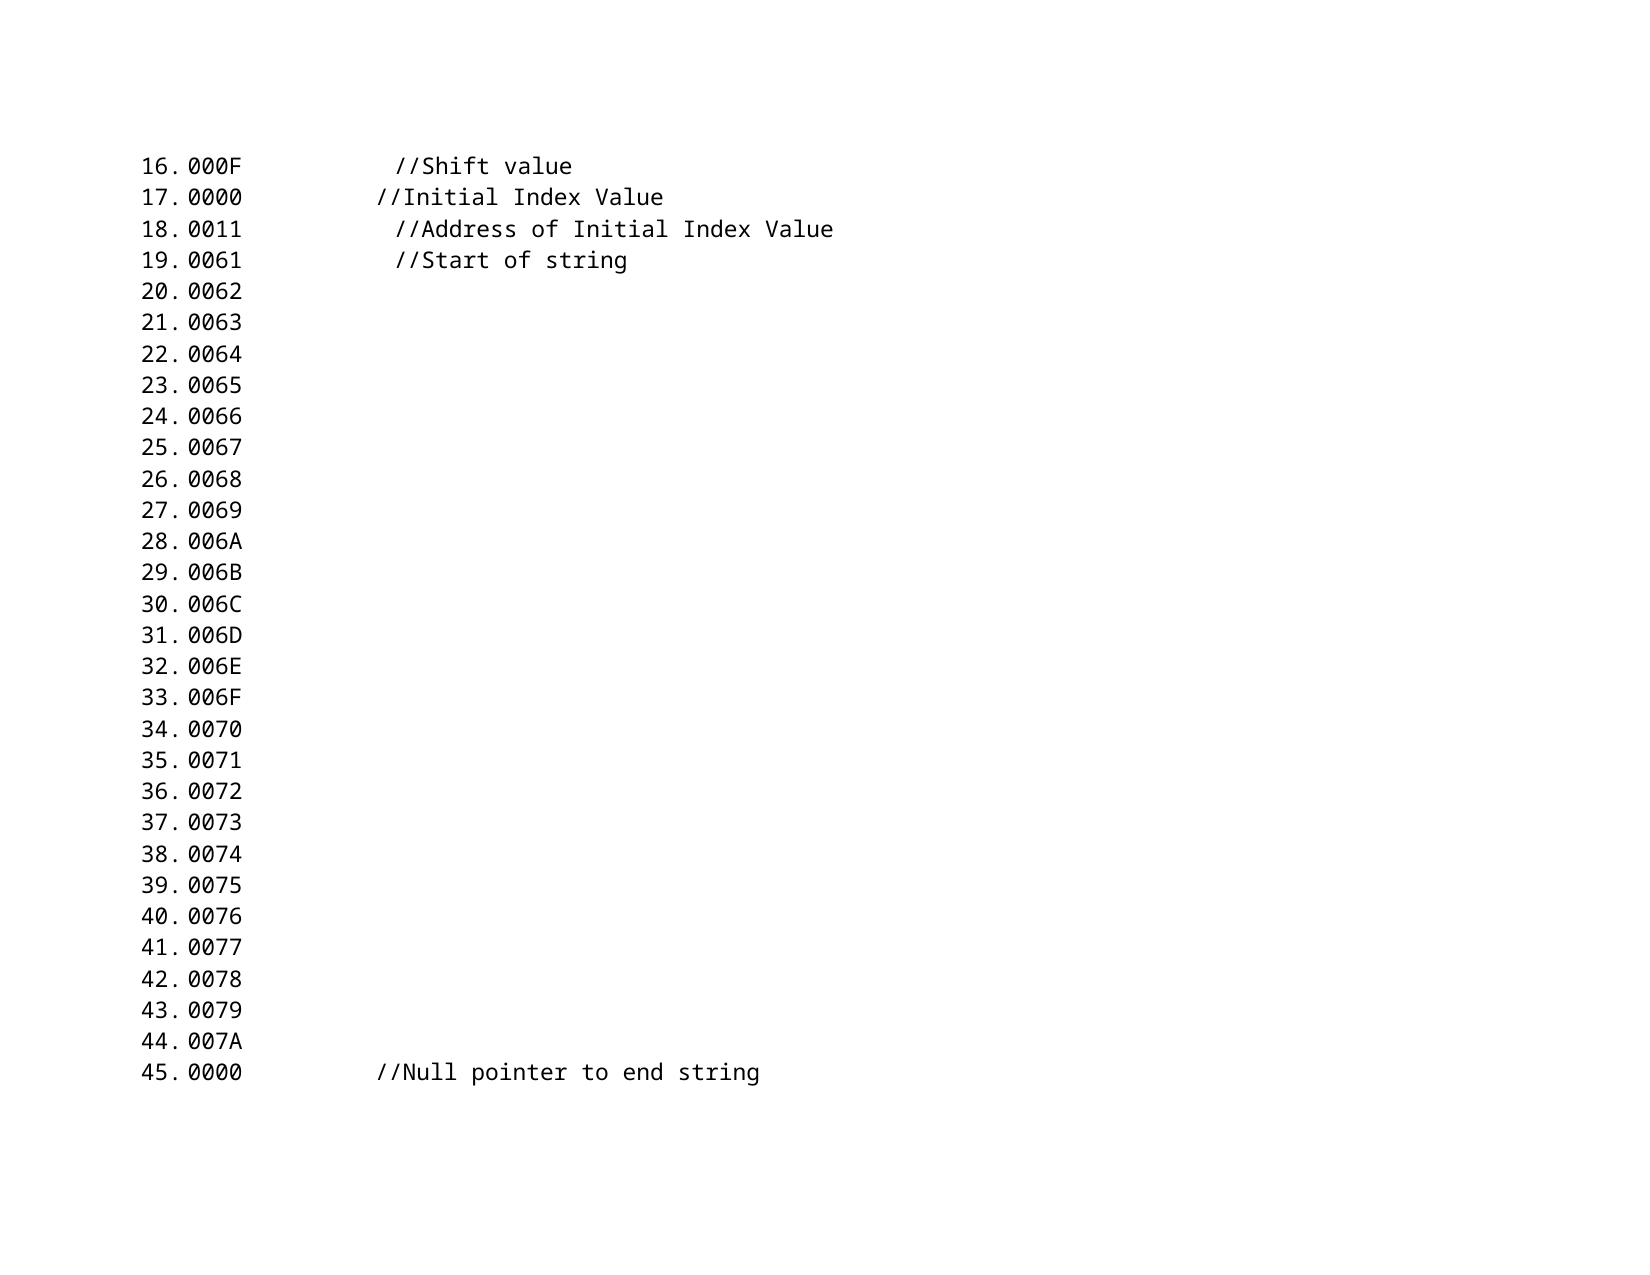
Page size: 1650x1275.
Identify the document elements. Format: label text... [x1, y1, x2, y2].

list 0079 [141, 994, 1528, 1025]
list 0073 [141, 806, 1528, 837]
list 0078 [141, 962, 1528, 994]
list 0065 [141, 369, 1528, 400]
list 006C [141, 587, 1528, 619]
list 0071 [141, 744, 1528, 775]
list 0011 //Address of Initial Index Value [141, 212, 1528, 244]
list 0067 [141, 431, 1528, 462]
list 0066 [141, 400, 1528, 431]
list 0074 [141, 837, 1528, 869]
list 006E [141, 650, 1528, 681]
list 0075 [141, 869, 1528, 900]
list 006A [141, 525, 1528, 556]
list 0070 [141, 712, 1528, 744]
list 0076 [141, 900, 1528, 931]
list 0072 [141, 775, 1528, 806]
list 0077 [141, 931, 1528, 962]
list 007A [141, 1025, 1528, 1056]
list 0061 //Start of string [141, 244, 1528, 275]
list 0000 //Initial Index Value [141, 181, 1528, 212]
list 0000 //Null pointer to end string [141, 1056, 1528, 1087]
list 000F //Shift value [141, 150, 1528, 181]
list 0063 [141, 306, 1528, 337]
list 006F [141, 681, 1528, 712]
list 006D [141, 619, 1528, 650]
list 006B [141, 556, 1528, 587]
list 0068 [141, 462, 1528, 494]
list 0062 [141, 275, 1528, 306]
list 0064 [141, 337, 1528, 369]
list 0069 [141, 494, 1528, 525]
